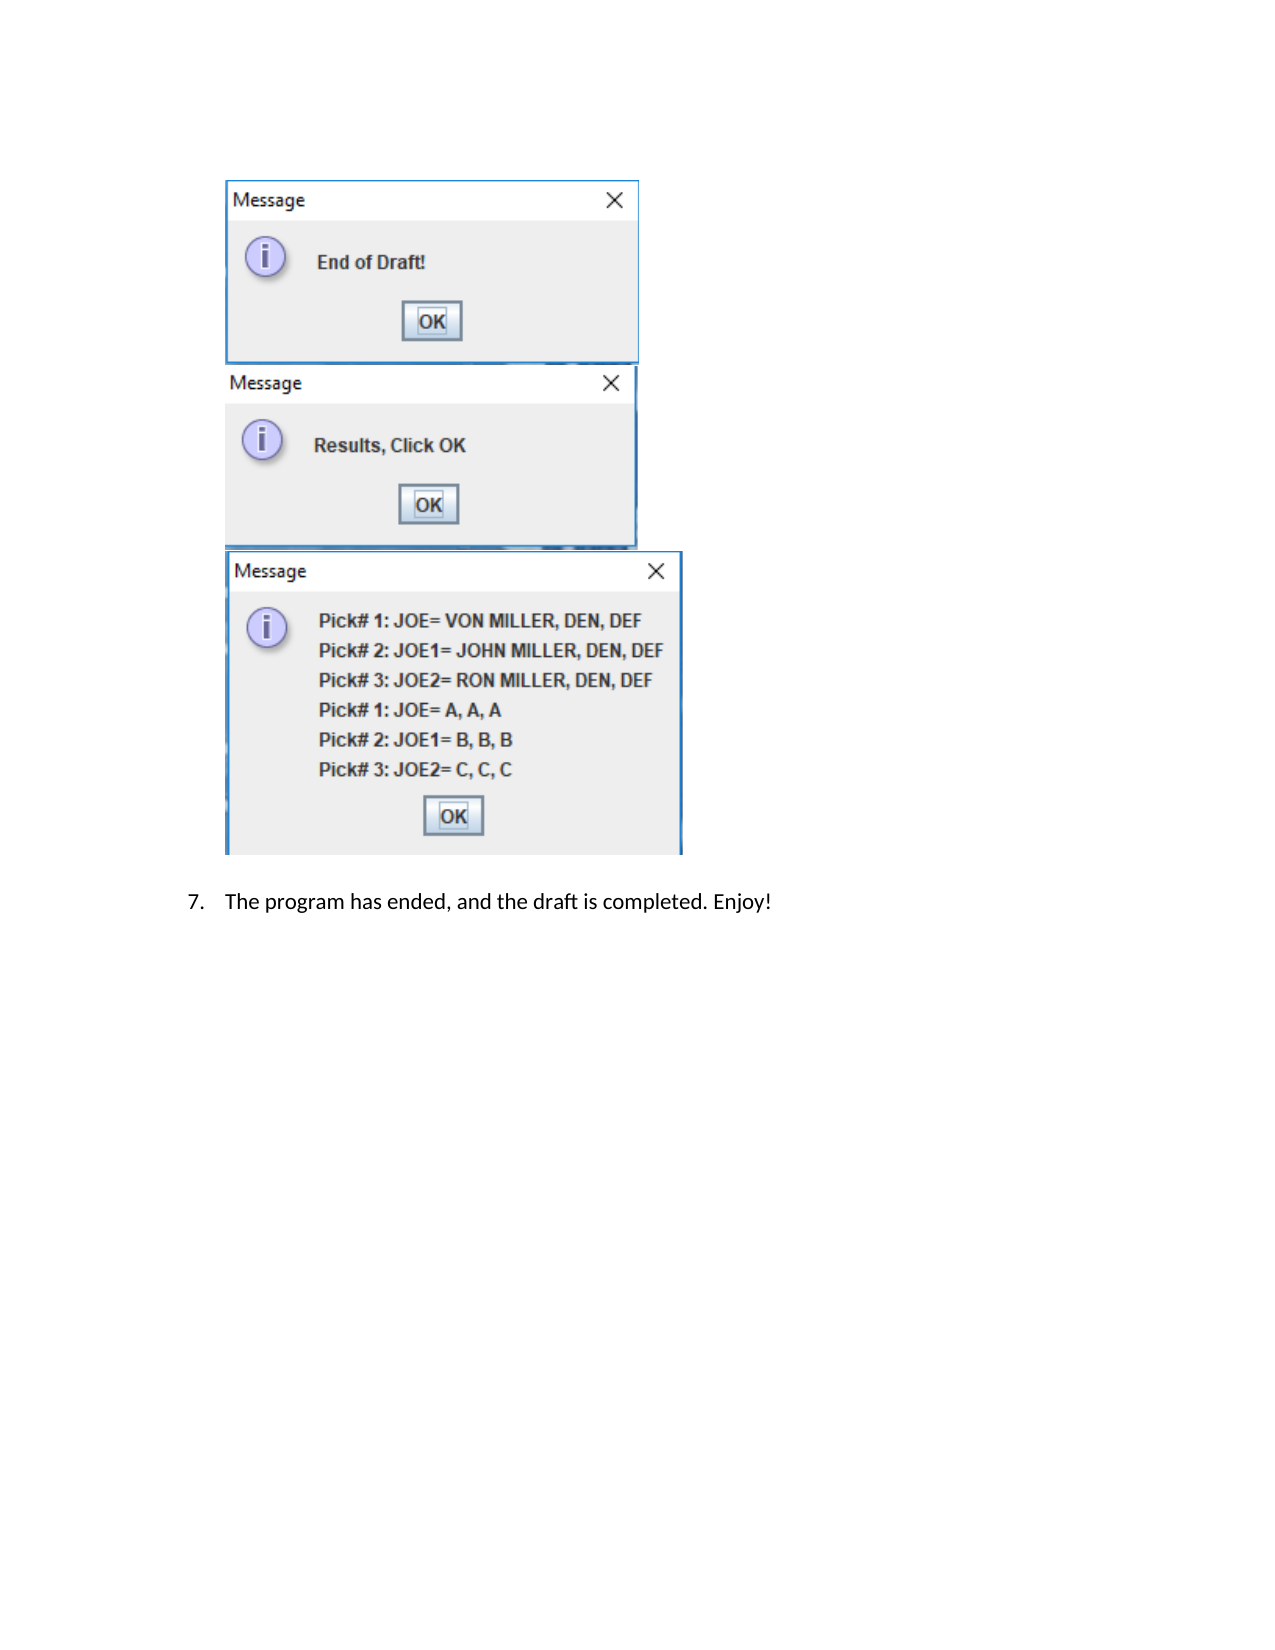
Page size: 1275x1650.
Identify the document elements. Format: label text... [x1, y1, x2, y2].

list The program has ended, and the draft is completed. Enjoy! [187, 887, 1125, 915]
picture [225, 551, 683, 855]
picture [225, 180, 639, 365]
picture [225, 366, 638, 550]
